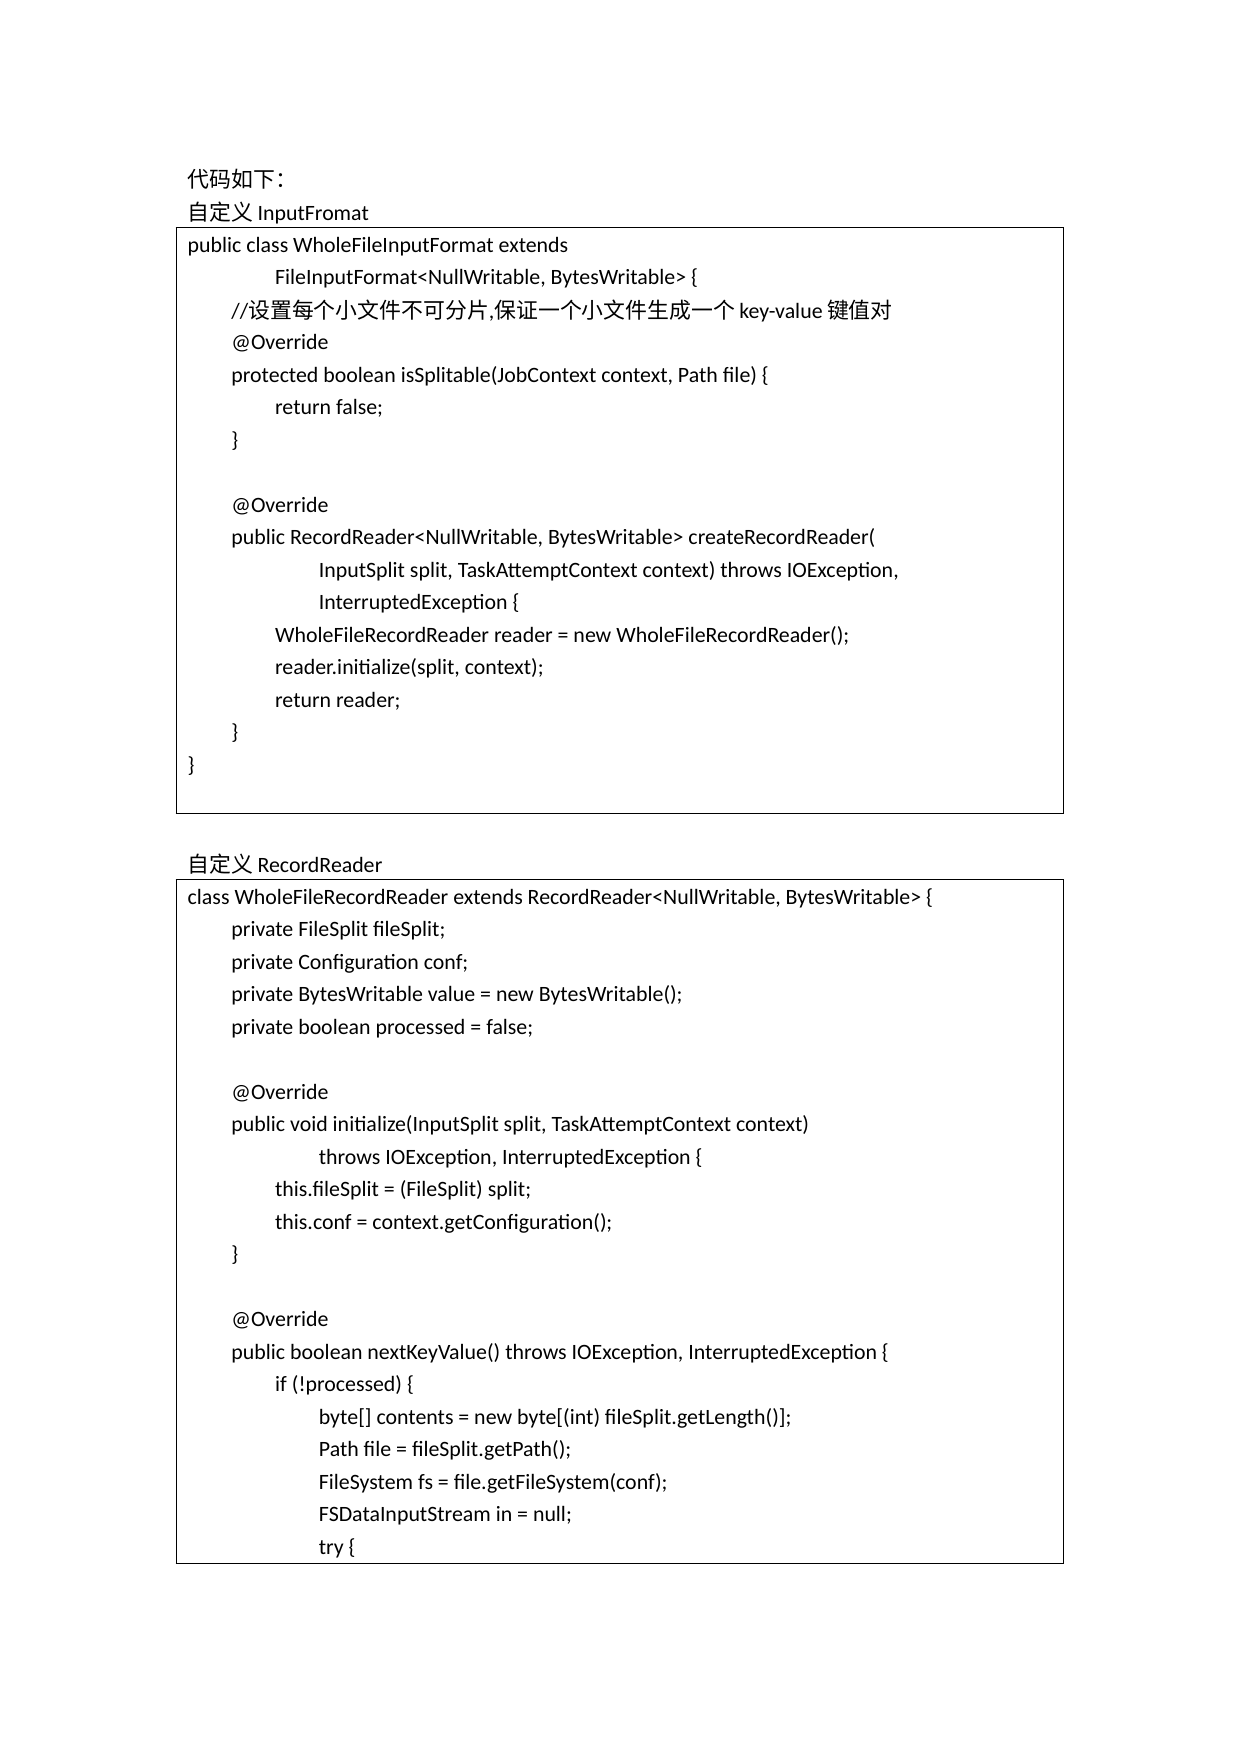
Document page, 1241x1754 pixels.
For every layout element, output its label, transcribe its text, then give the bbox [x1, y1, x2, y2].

text 自定义RecordReader [187, 847, 1053, 879]
table_header public class WholeFileInputFormat extends FileInputFormat<NullWritable, BytesWritable> { //设置每个小文件不可分片,保证一个小文件生成一个key-value键值对 @Override protected boolean isSplitable(JobContext context, Path file) { return false; } @Override public RecordReader<NullWritable, BytesWritable> createRecordReader( InputSplit split, TaskAttemptContext context) throws IOException, InterruptedException { WholeFileRecordReader reader = new WholeFileRecordReader(); reader.initialize(split, context); return reader; } } [177, 228, 1063, 813]
text 自定义InputFromat [187, 194, 1053, 227]
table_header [177, 880, 1063, 1563]
text 代码如下： [187, 162, 1053, 194]
